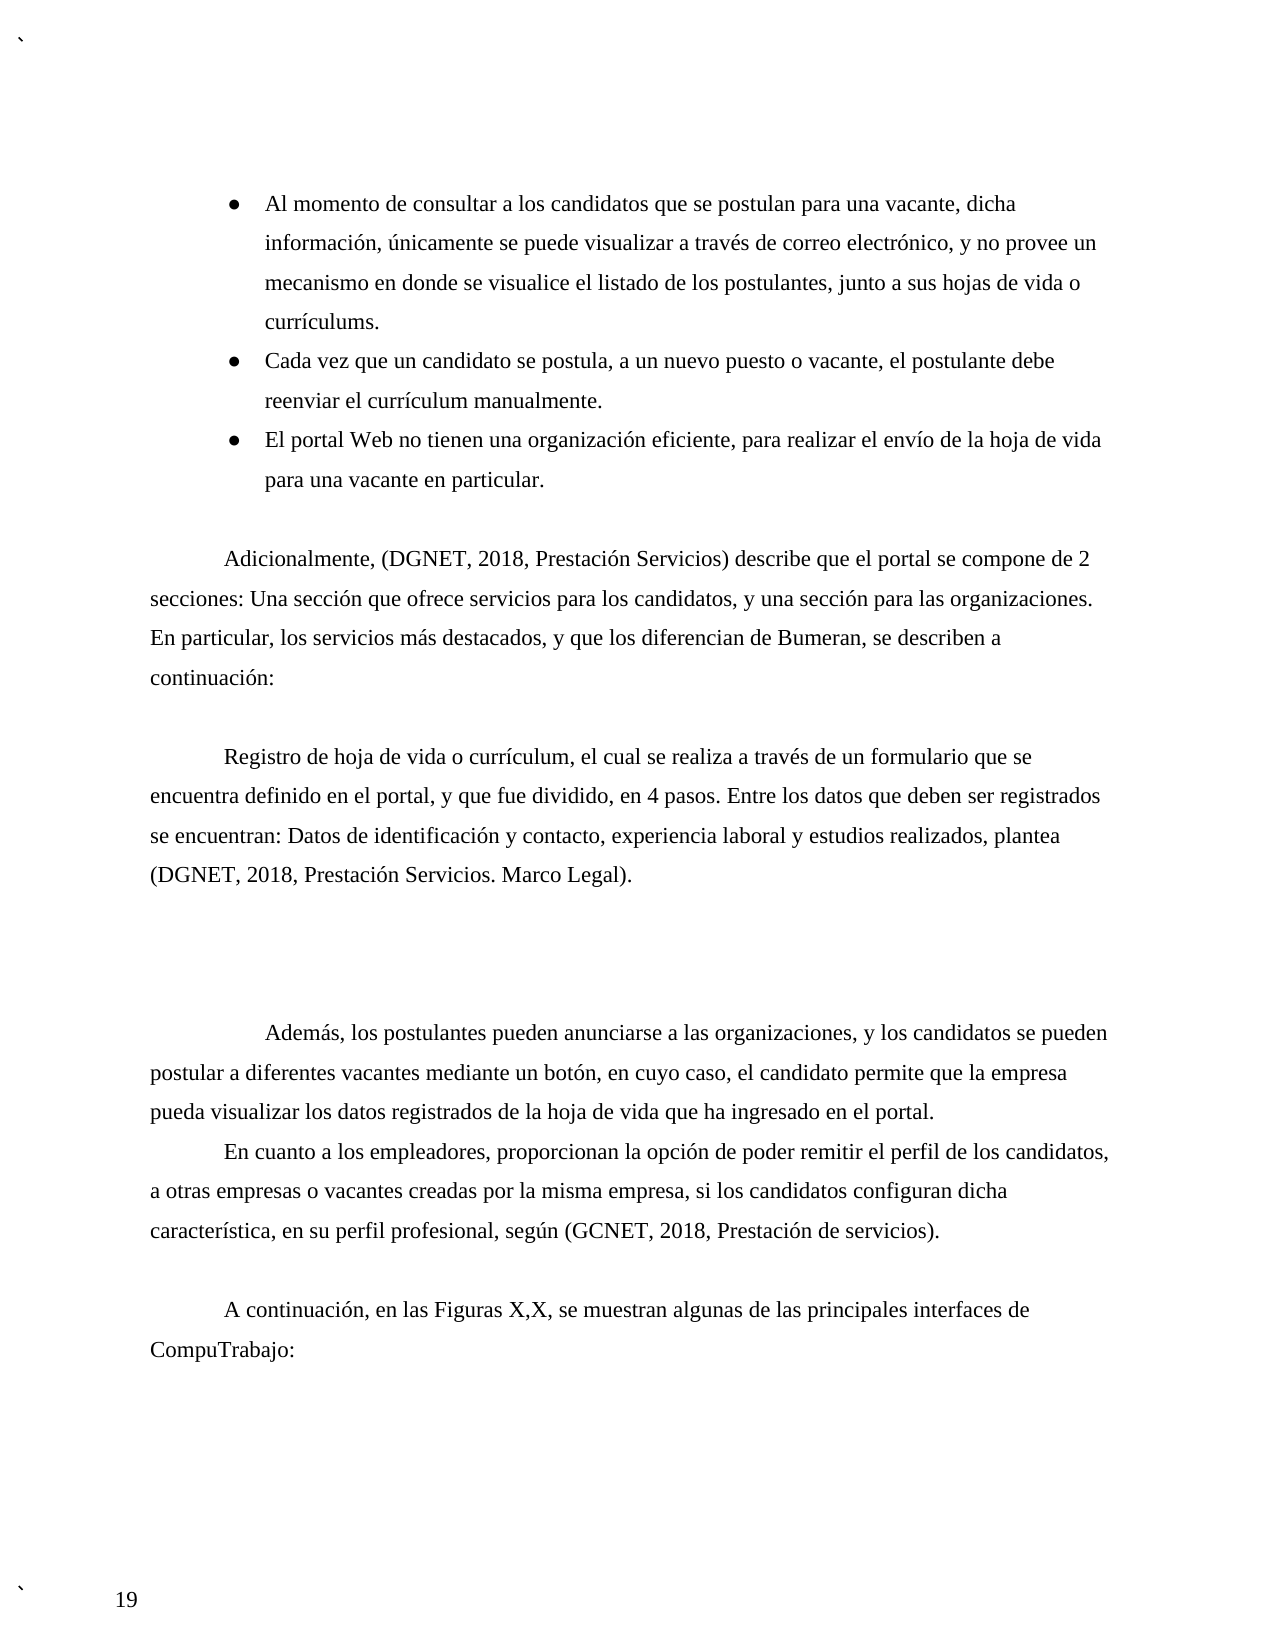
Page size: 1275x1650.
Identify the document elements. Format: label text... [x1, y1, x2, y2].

list Al momento de consultar a los candidatos que se postulan para una vacante, dicha información, únicamente se puede visualizar a través de correo electrónico, y no provee un mecanismo en donde se visualice el listado de los postulantes, junto a sus hojas de vida o currículums. [227, 189, 1125, 334]
text A continuación, en las Figuras X,X, se muestran algunas de las principales interfaces de CompuTrabajo: [150, 1296, 1125, 1362]
list Cada vez que un candidato se postula, a un nuevo puesto o vacante, el postulante debe reenviar el currículum manualmente. [227, 347, 1125, 413]
text Registro de hoja de vida o currículum, el cual se realiza a través de un formulario que se encuentra definido en el portal, y que fue dividido, en 4 pasos. Entre los datos que deben ser registrados se encuentran: Datos de identificación y contacto, experiencia laboral y estudios realizados, plantea (DGNET, 2018, Prestación Servicios. Marco Legal). [150, 743, 1125, 887]
text Adicionalmente, (DGNET, 2018, Prestación Servicios) describe que el portal se compone de 2 secciones: Una sección que ofrece servicios para los candidatos, y una sección para las organizaciones. En particular, los servicios más destacados, y que los diferencian de Bumeran, se describen a continuación: [150, 545, 1125, 690]
text En cuanto a los empleadores, proporcionan la opción de poder remitir el perfil de los candidatos, a otras empresas o vacantes creadas por la misma empresa, si los candidatos configuran dicha característica, en su perfil profesional, según (GCNET, 2018, Prestación de servicios). [150, 1138, 1125, 1243]
list El portal Web no tienen una organización eficiente, para realizar el envío de la hoja de vida para una vacante en particular. [227, 426, 1125, 492]
text Además, los postulantes pueden anunciarse a las organizaciones, y los candidatos se pueden postular a diferentes vacantes mediante un botón, en cuyo caso, el candidato permite que la empresa pueda visualizar los datos registrados de la hoja de vida que ha ingresado en el portal. [150, 1019, 1125, 1125]
